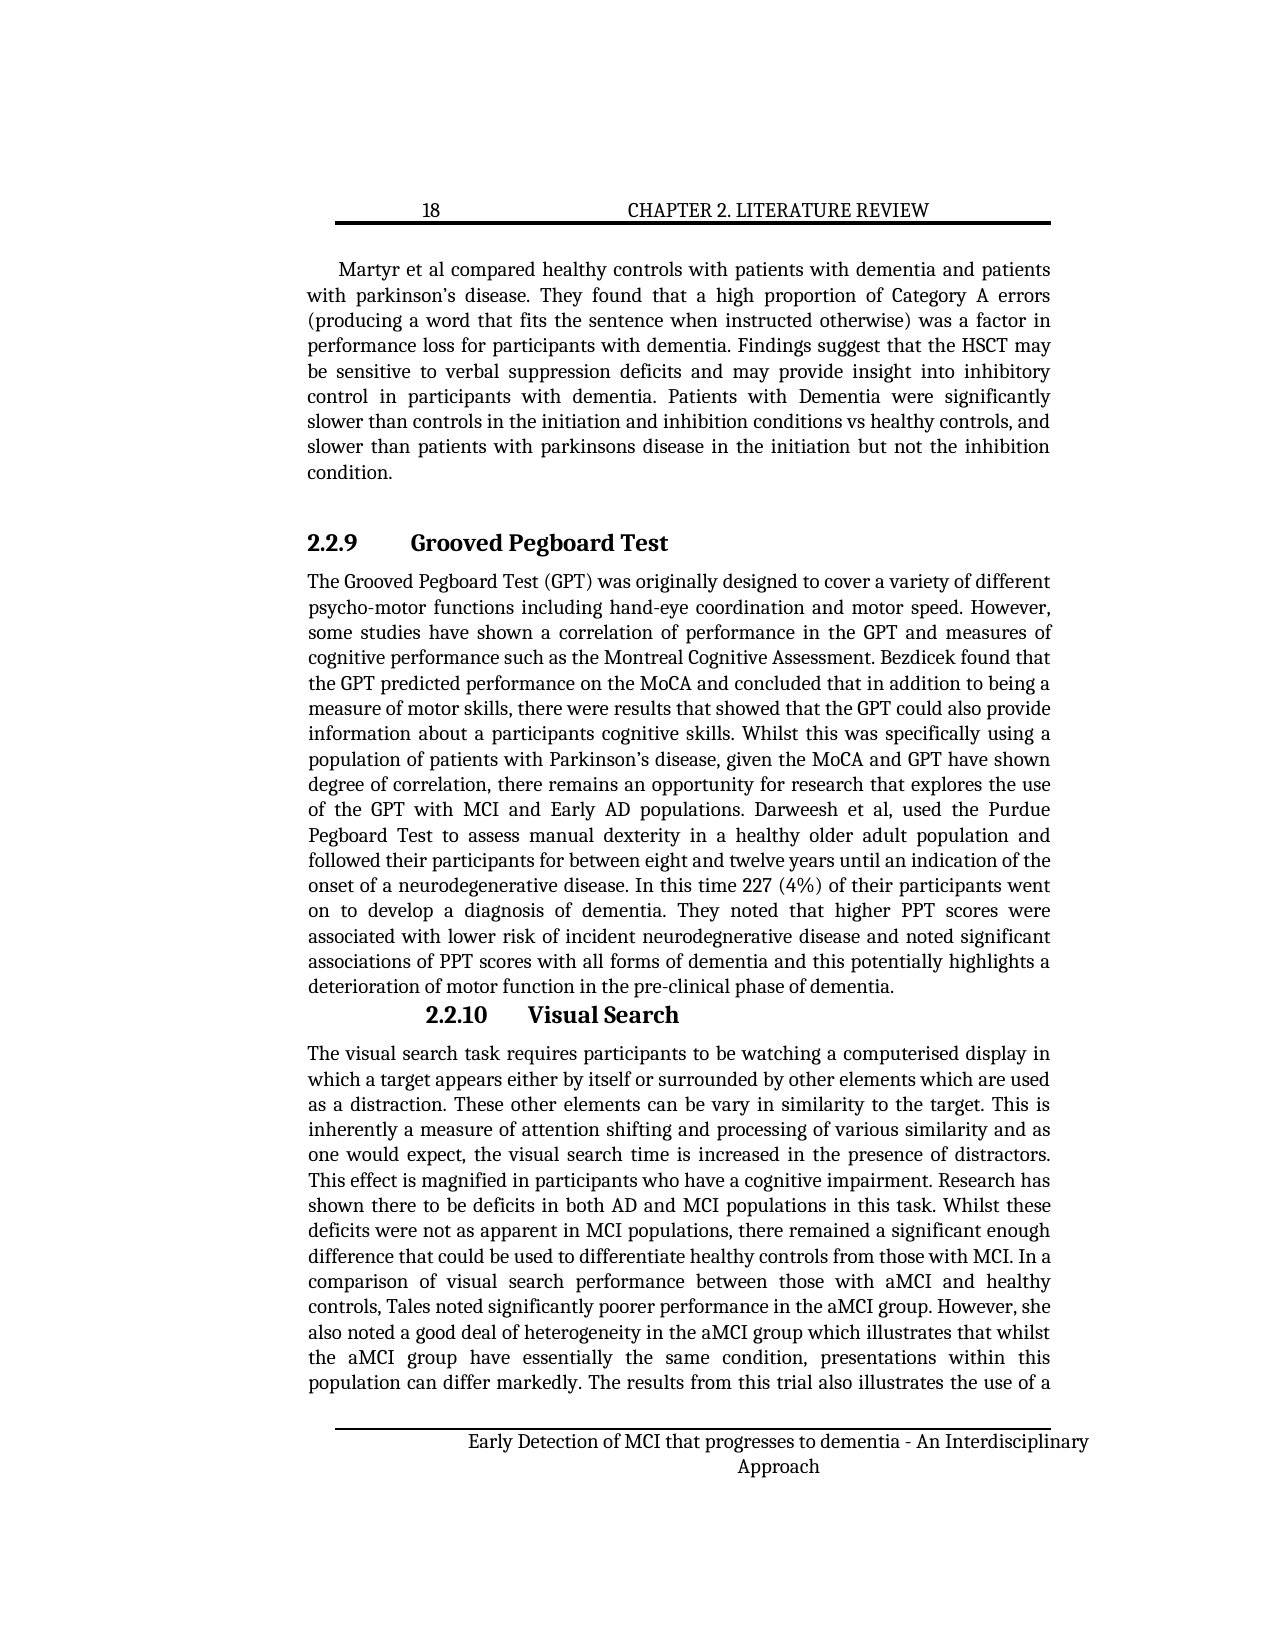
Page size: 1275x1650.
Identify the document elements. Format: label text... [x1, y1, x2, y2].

text The Grooved Pegboard Test (GPT) was originally designed to cover a variety of different psycho-motor functions including hand-eye coordination and motor speed. However, some studies have shown a correlation of performance in the GPT and measures of cognitive performance such as the Montreal Cognitive Assessment. Bezdicek found that the GPT predicted performance on the MoCA and concluded that in addition to being a measure of motor skills, there were results that showed that the GPT could also provide information about a participants cognitive skills. Whilst this was specifically using a population of patients with Parkinson’s disease, given the MoCA and GPT have shown degree of correlation, there remains an opportunity for research that explores the use of the GPT with MCI and Early AD populations. Darweesh et al, used the Purdue Pegboard Test to assess manual dexterity in a healthy older adult population and followed their participants for between eight and twelve years until an indication of the onset of a neurodegenerative disease. In this time 227 (4%) of their participants went on to develop a diagnosis of dementia. They noted that higher PPT scores were associated with lower risk of incident neurodegnerative disease and noted significant associations of PPT scores with all forms of dementia and this potentially highlights a deterioration of motor function in the pre-clinical phase of dementia. [307, 570, 1052, 999]
subtitle 2.2.10 Visual Search [307, 1001, 1052, 1029]
text Martyr et al compared healthy controls with patients with dementia and patients with parkinson’s disease. They found that a high proportion of Category A errors (producing a word that fits the sentence when instructed otherwise) was a factor in performance loss for participants with dementia. Findings suggest that the HSCT may be sensitive to verbal suppression deficits and may provide insight into inhibitory control in participants with dementia. Patients with Dementia were significantly slower than controls in the initiation and inhibition conditions vs healthy controls, and slower than patients with parkinsons disease in the initiation but not the inhibition condition. [307, 258, 1052, 484]
subtitle 2.2.9 Grooved Pegboard Test [307, 529, 1052, 558]
